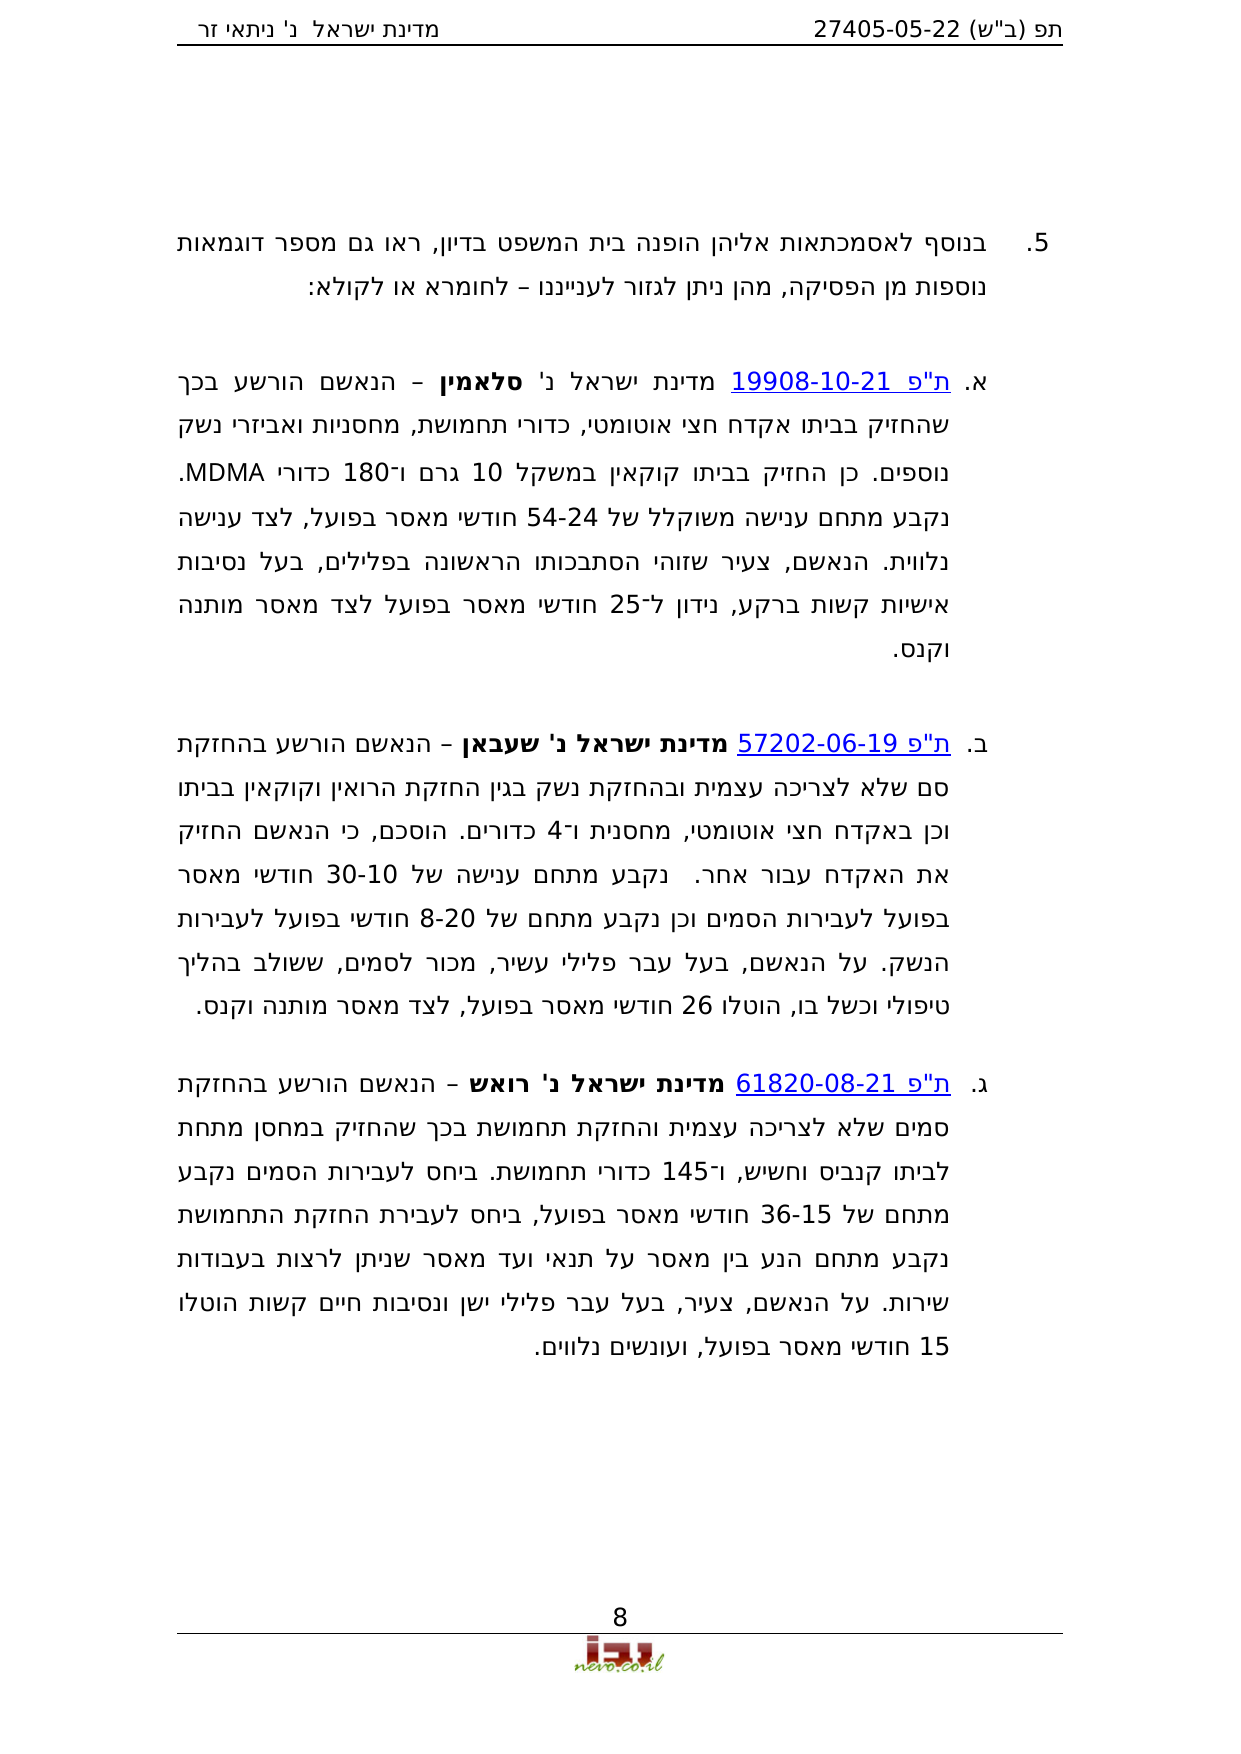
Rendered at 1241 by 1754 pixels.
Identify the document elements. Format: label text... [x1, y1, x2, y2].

picture [574, 1635, 666, 1673]
list ת"פ 19908-10-21 מדינת ישראל נ' סלאמין – הנאשם הורשע בכך שהחזיק בביתו אקדח חצי אוטומטי, כדורי תחמושת, מחסניות ואביזרי נשק נוספים. כן החזיק בביתו קוקאין במשקל 10 גרם ו־180 כדורי MDMA. נקבע מתחם ענישה משוקלל של 54-24 חודשי מאסר בפועל, לצד ענישה נלווית. הנאשם, צעיר שזוהי הסתבכותו הראשונה בפלילים, בעל נסיבות אישיות קשות ברקע, נידון ל־25 חודשי מאסר בפועל לצד מאסר מותנה וקנס. [177, 367, 988, 663]
list ת"פ 57202-06-19 מדינת ישראל נ' שעבאן – הנאשם הורשע בהחזקת סם שלא לצריכה עצמית ובהחזקת נשק בגין החזקת הרואין וקוקאין בביתו וכן באקדח חצי אוטומטי, מחסנית ו־4 כדורים. הוסכם, כי הנאשם החזיק את האקדח עבור אחר. נקבע מתחם ענישה של 30-10 חודשי מאסר בפועל לעבירות הסמים וכן נקבע מתחם של 8-20 חודשי בפועל לעבירות הנשק. על הנאשם, בעל עבר פלילי עשיר, מכור לסמים, ששולב בהליך טיפולי וכשל בו, הוטלו 26 חודשי מאסר בפועל, לצד מאסר מותנה וקנס. [177, 729, 988, 1021]
list בנוסף לאסמכתאות אליהן הופנה בית המשפט בדיון, ראו גם מספר דוגמאות נוספות מן הפסיקה, מהן ניתן לגזור לענייננו – לחומרא או לקולא: [177, 228, 1026, 301]
list ת"פ 61820-08-21 מדינת ישראל נ' רואש – הנאשם הורשע בהחזקת סמים שלא לצריכה עצמית והחזקת תחמושת בכך שהחזיק במחסן מתחת לביתו קנביס וחשיש, ו־145 כדורי תחמושת. ביחס לעבירות הסמים נקבע מתחם של 36-15 חודשי מאסר בפועל, ביחס לעבירת החזקת התחמושת נקבע מתחם הנע בין מאסר על תנאי ועד מאסר שניתן לרצות בעבודות שירות. על הנאשם, צעיר, בעל עבר פלילי ישן ונסיבות חיים קשות הוטלו 15 חודשי מאסר בפועל, ועונשים נלווים. [177, 1069, 988, 1361]
